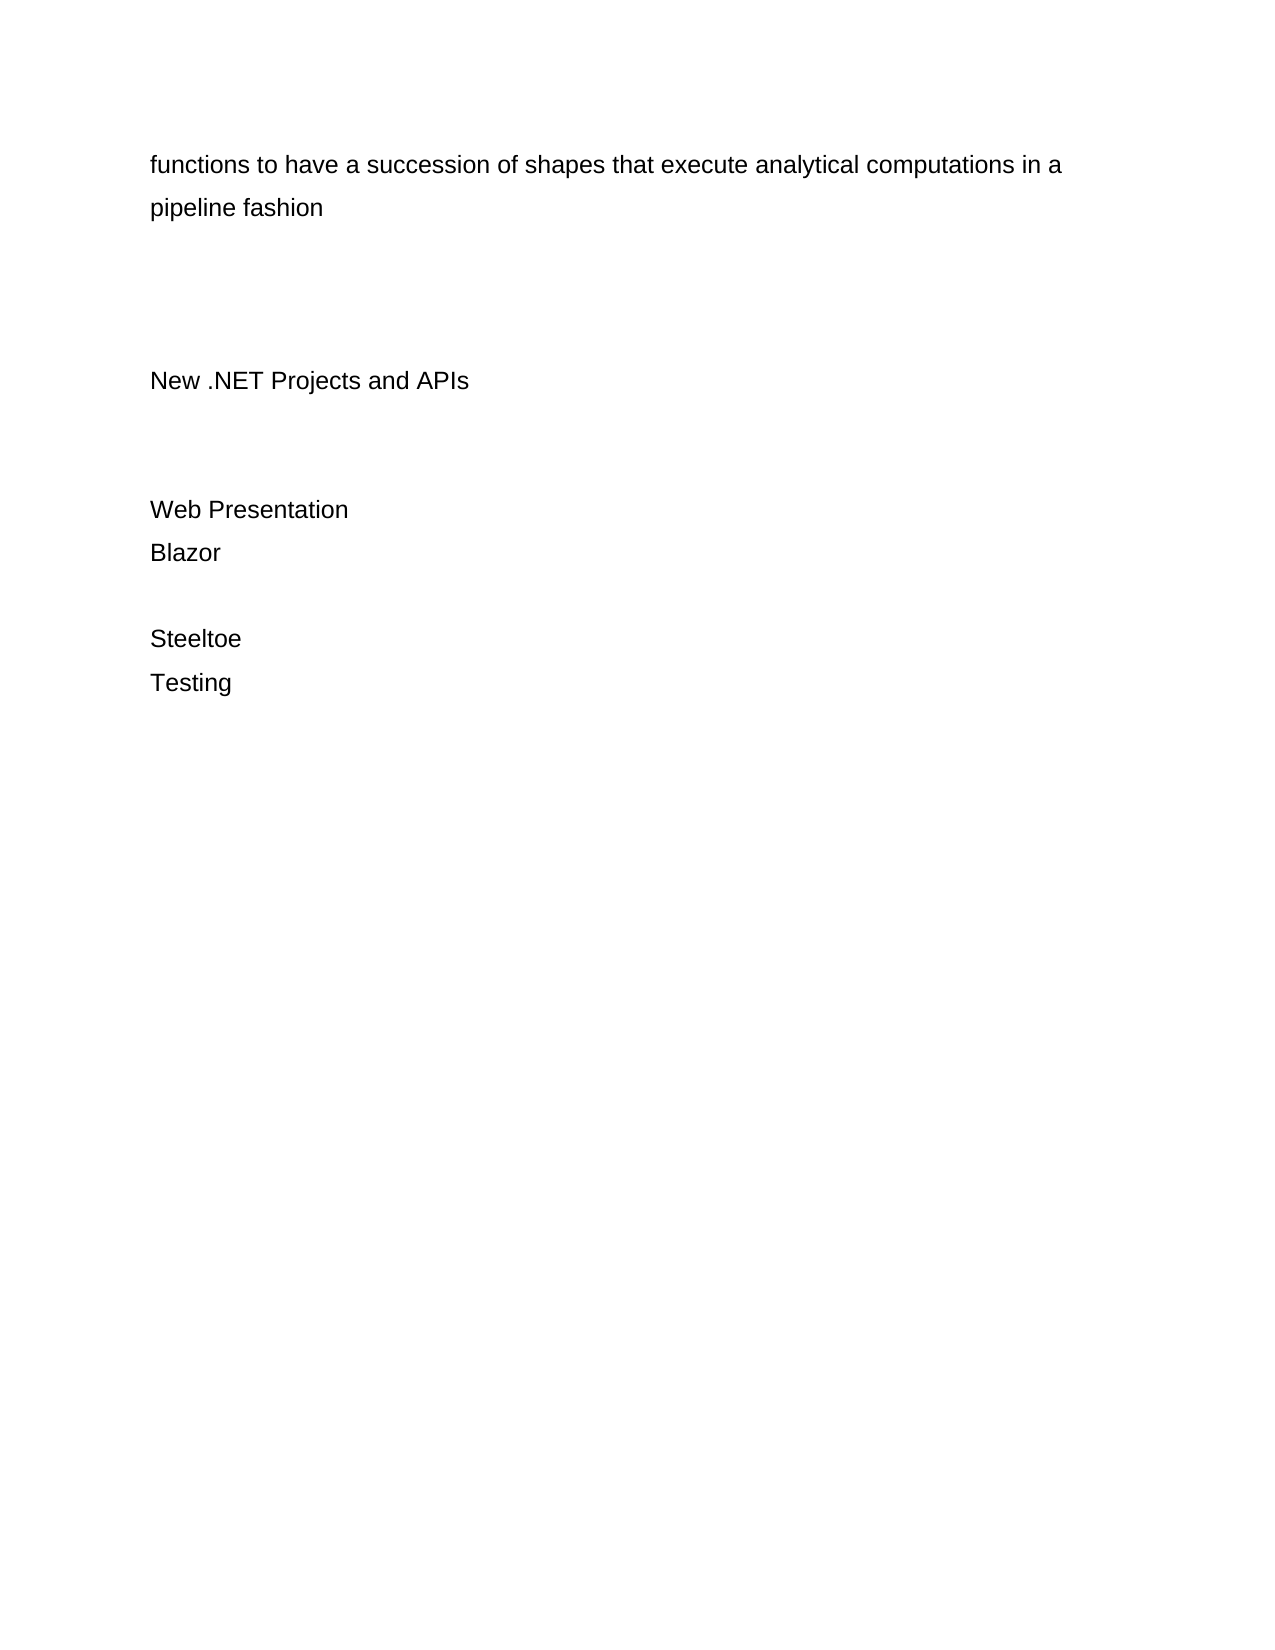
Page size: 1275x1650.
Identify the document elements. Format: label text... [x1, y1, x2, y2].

text Blazor [150, 538, 1125, 567]
text Web Presentation [150, 495, 1125, 524]
text Testing [150, 667, 1125, 696]
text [150, 150, 1125, 222]
text Steeltoe [150, 624, 1125, 653]
text New .NET Projects and APIs [150, 366, 1125, 394]
